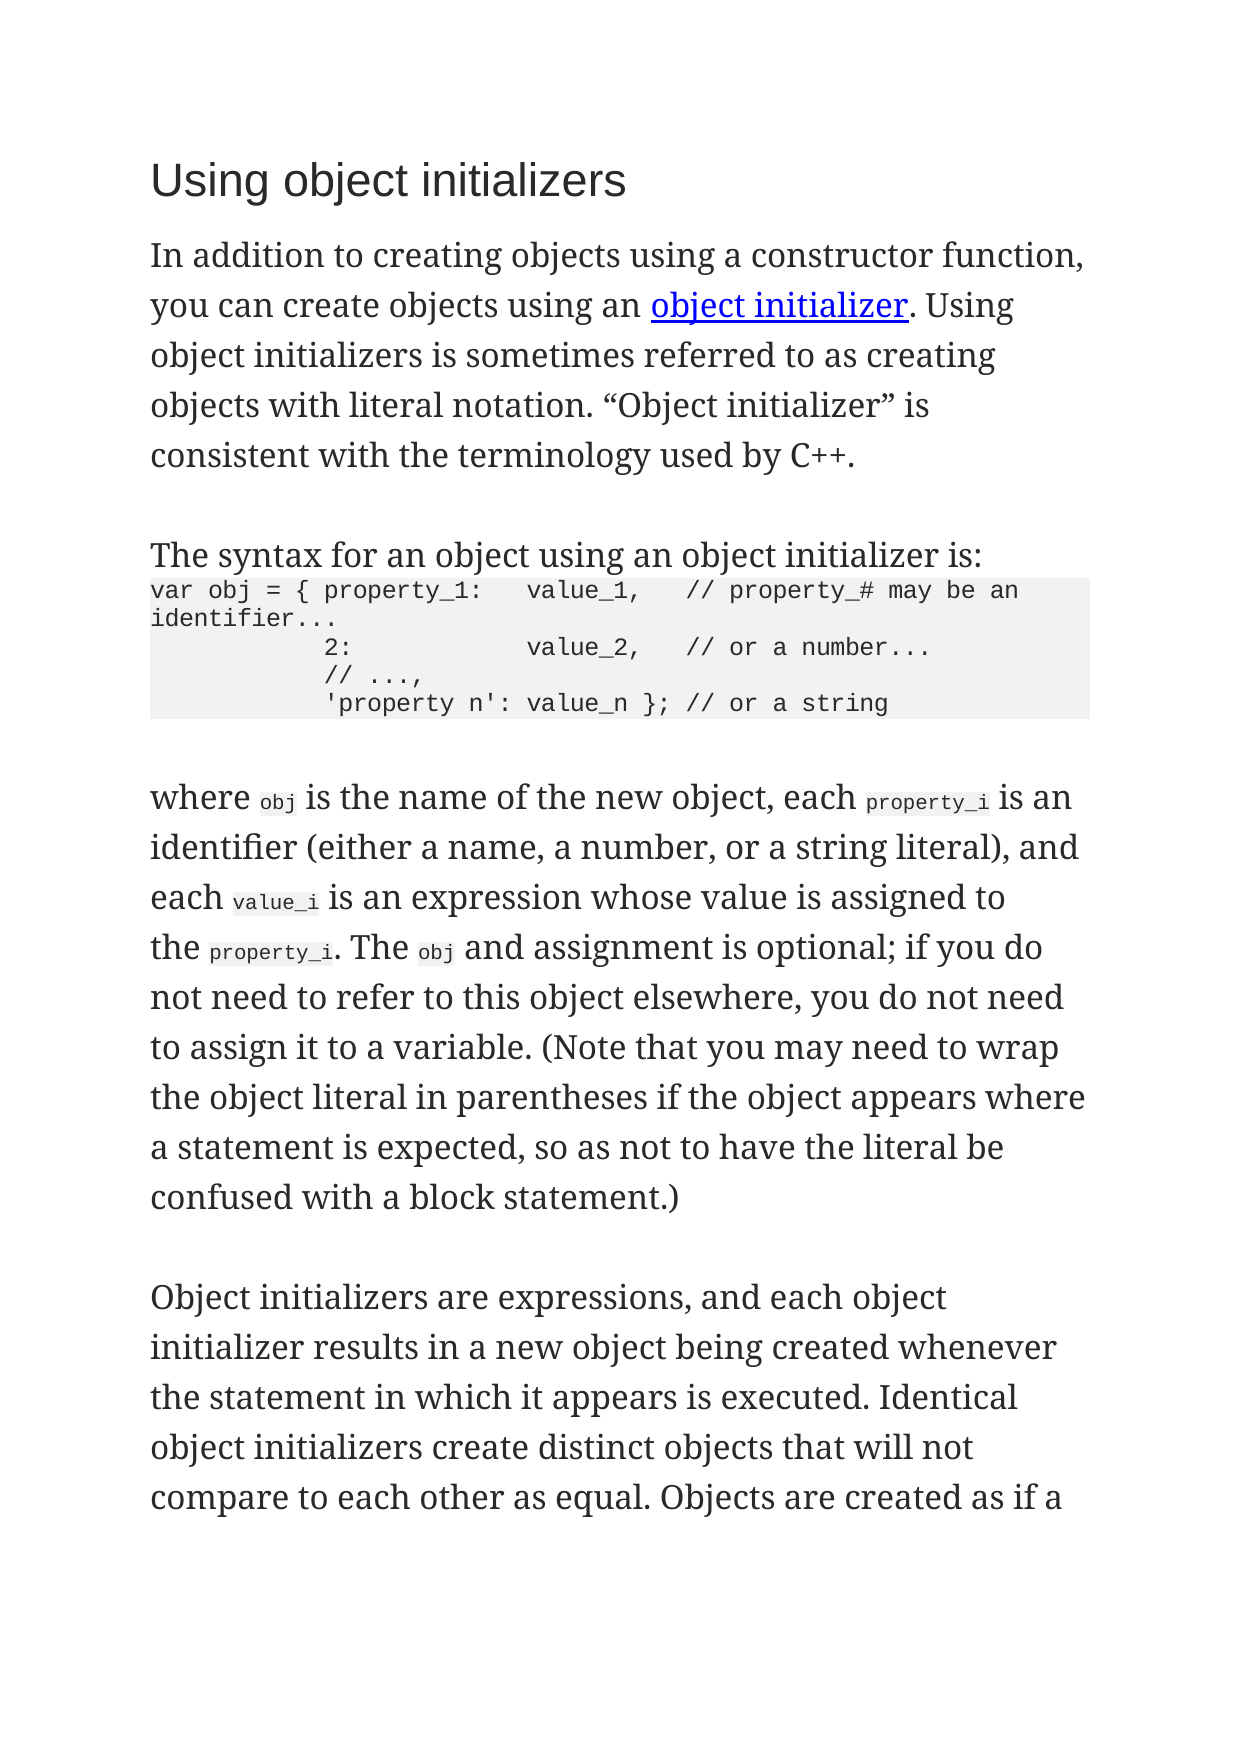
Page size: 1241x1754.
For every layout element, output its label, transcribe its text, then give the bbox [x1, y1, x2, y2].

text In addition to creating objects using a constructor function, you can create objects using an object initializer. Using object initializers is sometimes referred to as creating objects with literal notation. “Object initializer” is consistent with the terminology used by C++. [150, 228, 1090, 478]
text The syntax for an object using an object initializer is: [150, 528, 1090, 578]
text var obj = { property_1: value_1, // property_# may be an identifier... 2: value_2, // or a number... // ..., 'property n': value_n }; // or a string [150, 578, 1090, 719]
text where obj is the name of the new object, each property_i is an identifier (either a name, a number, or a string literal), and each value_i is an expression whose value is assigned to the property_i. The obj and assignment is optional; if you do not need to refer to this object elsewhere, you do not need to assign it to a variable. (Note that you may need to wrap the object literal in parentheses if the object appears where a statement is expected, so as not to have the literal be confused with a block statement.) [150, 769, 1090, 1219]
text Using object initializers [150, 150, 1090, 206]
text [150, 1269, 1090, 1519]
